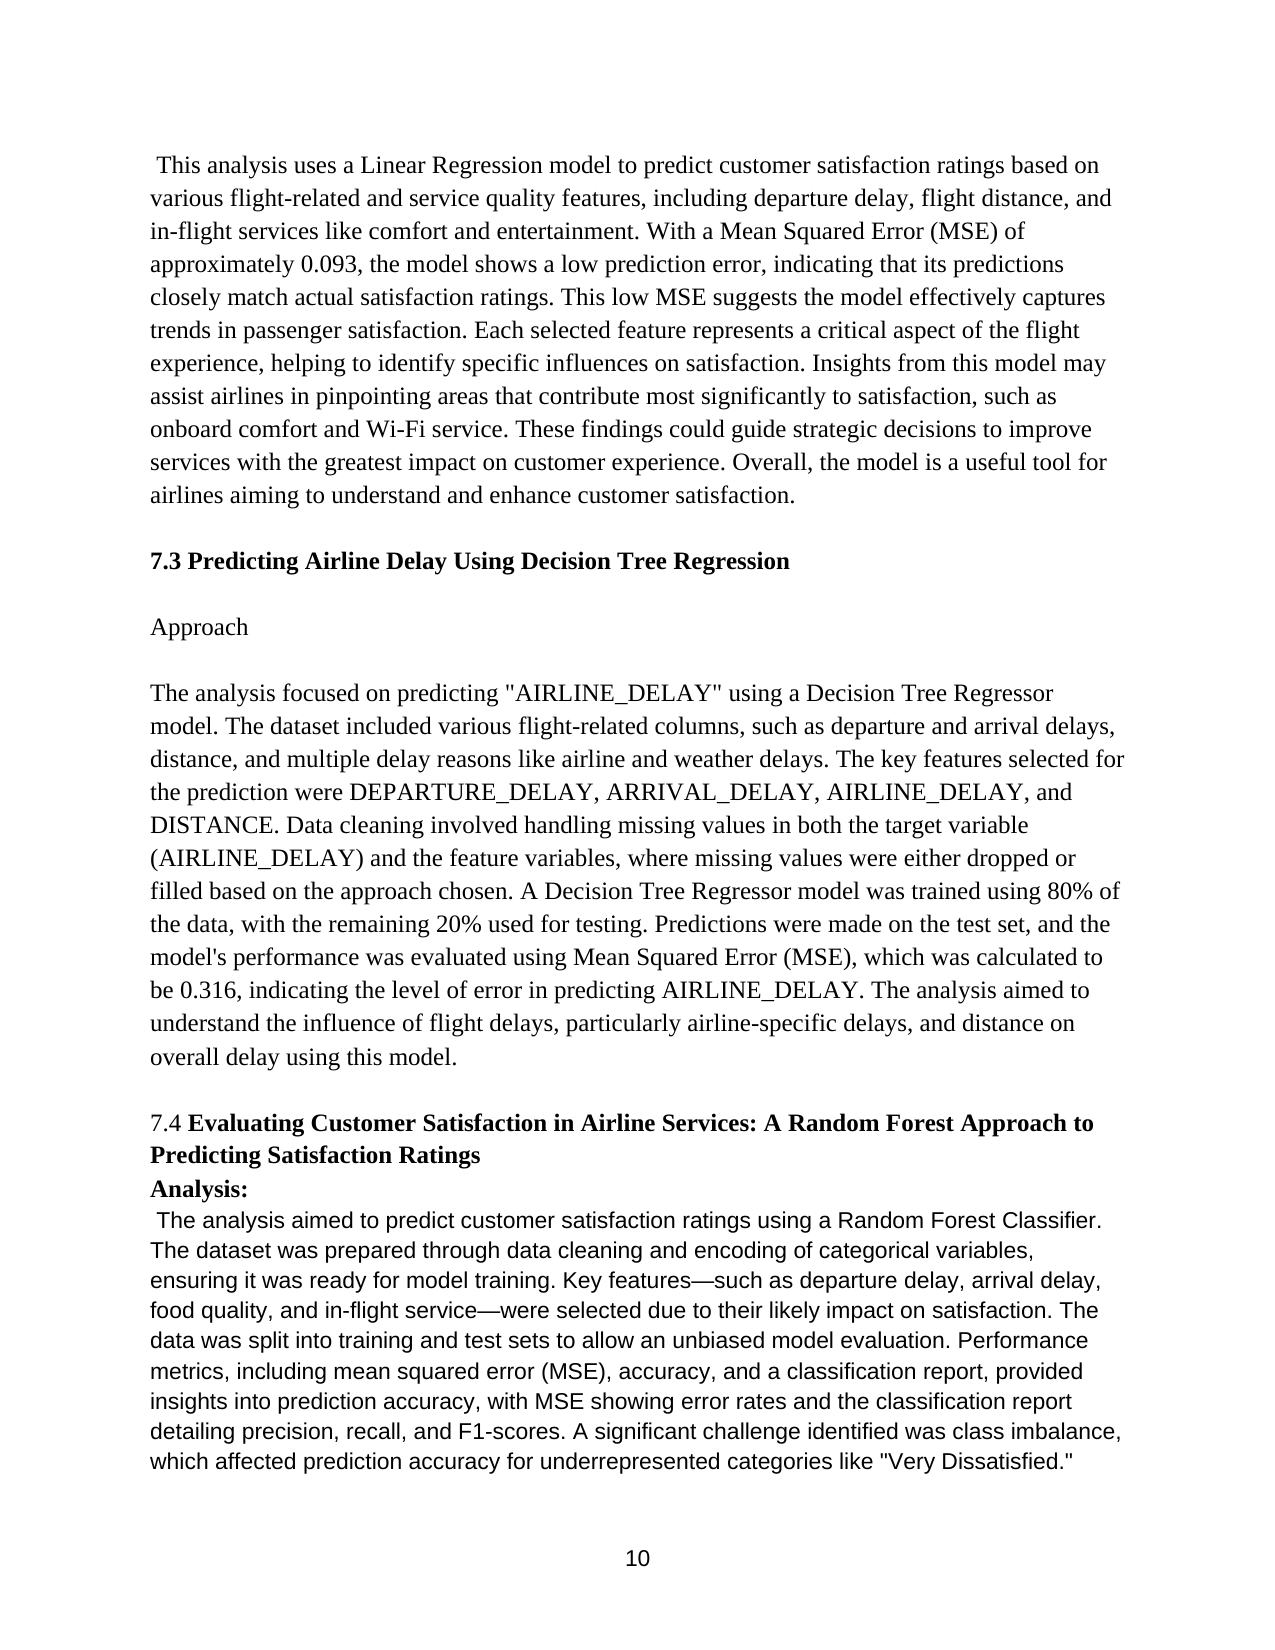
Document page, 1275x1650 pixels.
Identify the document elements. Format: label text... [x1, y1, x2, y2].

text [150, 1207, 1125, 1475]
text 7.4 Evaluating Customer Satisfaction in Airline Services: A Random Forest Approach to Predicting Satisfaction Ratings [150, 1108, 1125, 1169]
text This analysis uses a Linear Regression model to predict customer satisfaction ratings based on various flight-related and service quality features, including departure delay, flight distance, and in-flight services like comfort and entertainment. With a Mean Squared Error (MSE) of approximately 0.093, the model shows a low prediction error, indicating that its predictions closely match actual satisfaction ratings. This low MSE suggests the model effectively captures trends in passenger satisfaction. Each selected feature represents a critical aspect of the flight experience, helping to identify specific influences on satisfaction. Insights from this model may assist airlines in pinpointing areas that contribute most significantly to satisfaction, such as onboard comfort and Wi-Fi service. These findings could guide strategic decisions to improve services with the greatest impact on customer experience. Overall, the model is a useful tool for airlines aiming to understand and enhance customer satisfaction. [150, 150, 1125, 509]
text The analysis focused on predicting "AIRLINE_DELAY" using a Decision Tree Regressor model. The dataset included various flight-related columns, such as departure and arrival delays, distance, and multiple delay reasons like airline and weather delays. The key features selected for the prediction were DEPARTURE_DELAY, ARRIVAL_DELAY, AIRLINE_DELAY, and DISTANCE. Data cleaning involved handling missing values in both the target variable (AIRLINE_DELAY) and the feature variables, where missing values were either dropped or filled based on the approach chosen. A Decision Tree Regressor model was trained using 80% of the data, with the remaining 20% used for testing. Predictions were made on the test set, and the model's performance was evaluated using Mean Squared Error (MSE), which was calculated to be 0.316, indicating the level of error in predicting AIRLINE_DELAY. The analysis aimed to understand the influence of flight delays, particularly airline-specific delays, and distance on overall delay using this model. [150, 678, 1125, 1070]
text 7.3 Predicting Airline Delay Using Decision Tree Regression [150, 546, 1125, 575]
text Approach [150, 612, 1125, 641]
text Analysis: [150, 1174, 1125, 1202]
